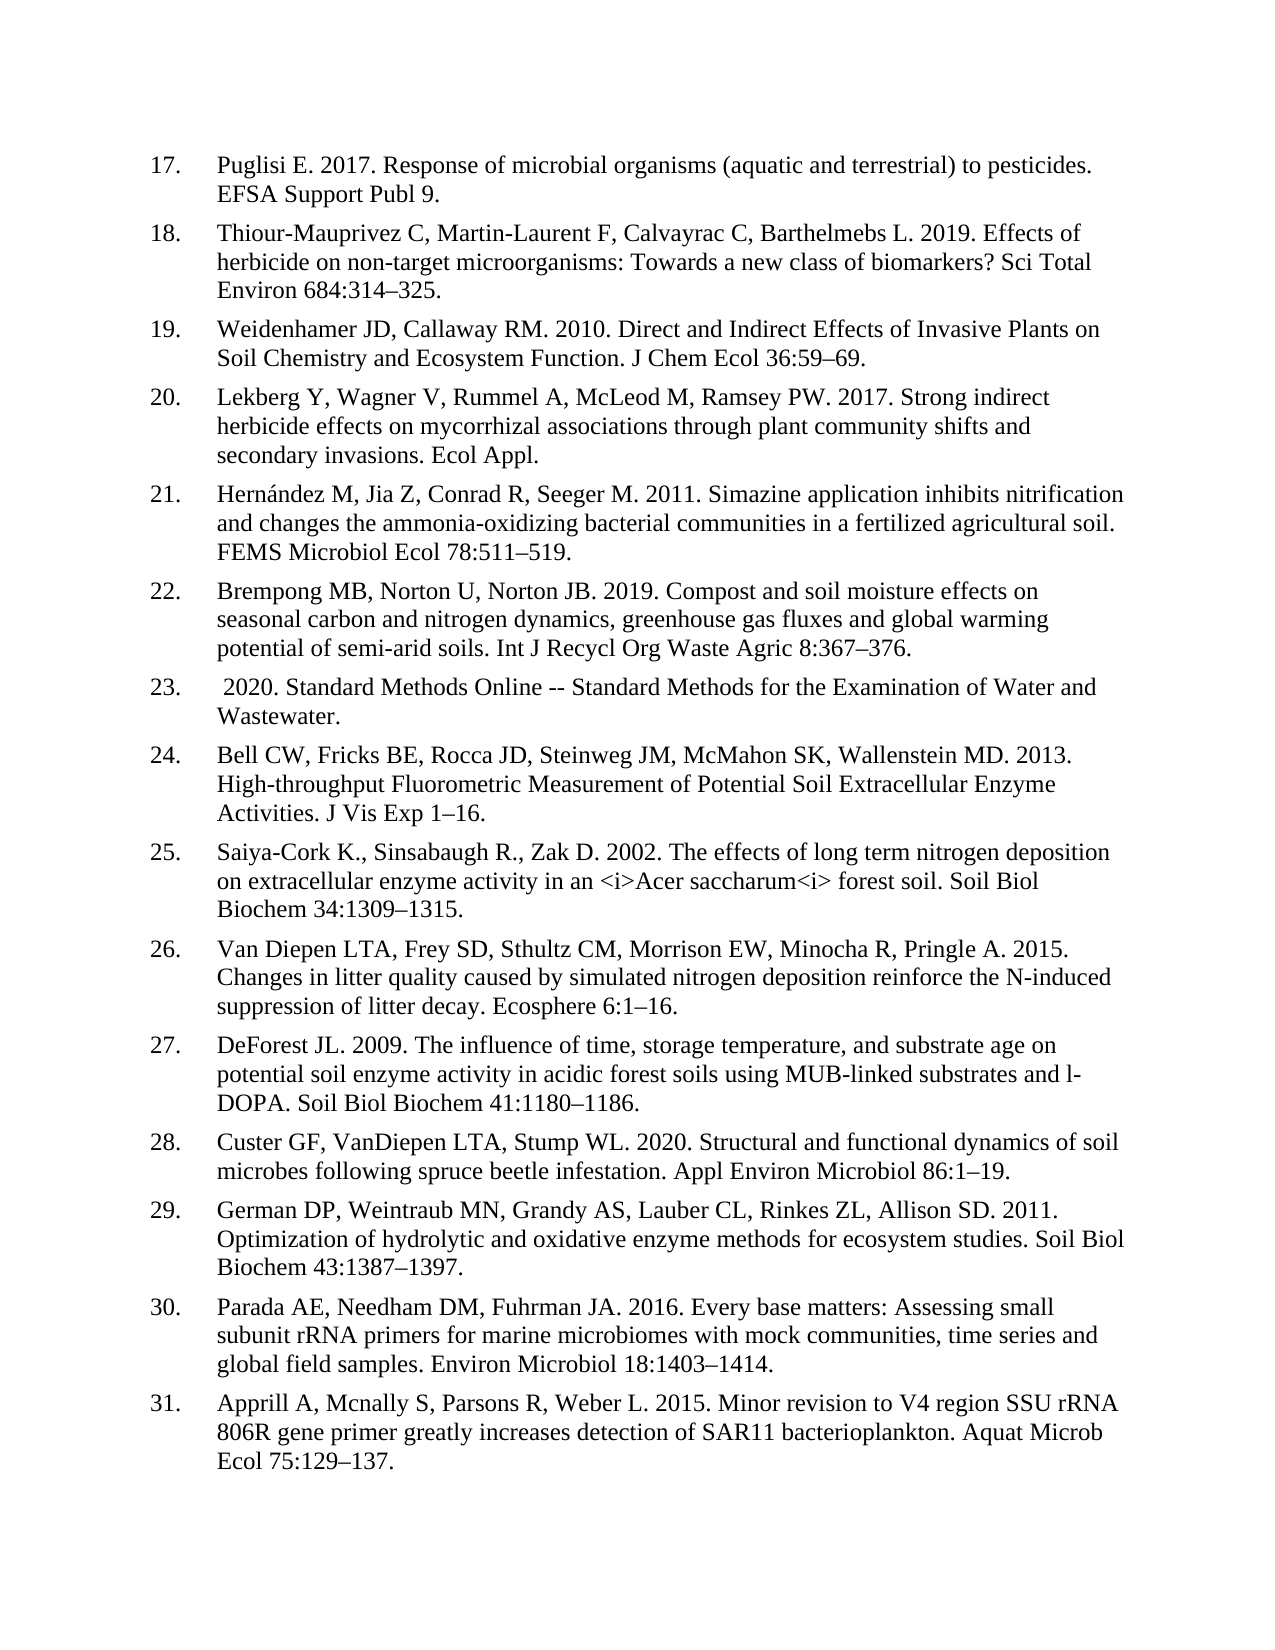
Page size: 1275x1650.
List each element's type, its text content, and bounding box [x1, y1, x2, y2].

text 18. Thiour-Mauprivez C, Martin-Laurent F, Calvayrac C, Barthelmebs L. 2019. Effects of herbicide on non-target microorganisms: Towards a new class of biomarkers? Sci Total Environ 684:314–325. [150, 218, 1125, 304]
text 26. Van Diepen LTA, Frey SD, Sthultz CM, Morrison EW, Minocha R, Pringle A. 2015. Changes in litter quality caused by simulated nitrogen deposition reinforce the N-induced suppression of litter decay. Ecosphere 6:1–16. [150, 934, 1125, 1020]
text 25. Saiya-Cork K., Sinsabaugh R., Zak D. 2002. The effects of long term nitrogen deposition on extracellular enzyme activity in an <i>Acer saccharum<i> forest soil. Soil Biol Biochem 34:1309–1315. [150, 837, 1125, 923]
text 21. Hernández M, Jia Z, Conrad R, Seeger M. 2011. Simazine application inhibits nitrification and changes the ammonia-oxidizing bacterial communities in a fertilized agricultural soil. FEMS Microbiol Ecol 78:511–519. [150, 479, 1125, 565]
text 31. Apprill A, Mcnally S, Parsons R, Weber L. 2015. Minor revision to V4 region SSU rRNA 806R gene primer greatly increases detection of SAR11 bacterioplankton. Aquat Microb Ecol 75:129–137. [150, 1388, 1125, 1474]
text 24. Bell CW, Fricks BE, Rocca JD, Steinweg JM, McMahon SK, Wallenstein MD. 2013. High-throughput Fluorometric Measurement of Potential Soil Extracellular Enzyme Activities. J Vis Exp 1–16. [150, 740, 1125, 827]
text 17. Puglisi E. 2017. Response of microbial organisms (aquatic and terrestrial) to pesticides. EFSA Support Publ 9. [150, 150, 1125, 207]
text 23. 2020. Standard Methods Online -- Standard Methods for the Examination of Water and Wastewater. [150, 672, 1125, 730]
text 20. Lekberg Y, Wagner V, Rummel A, McLeod M, Ramsey PW. 2017. Strong indirect herbicide effects on mycorrhizal associations through plant community shifts and secondary invasions. Ecol Appl. [150, 382, 1125, 469]
text 28. Custer GF, VanDiepen LTA, Stump WL. 2020. Structural and functional dynamics of soil microbes following spruce beetle infestation. Appl Environ Microbiol 86:1–19. [150, 1127, 1125, 1184]
text 29. German DP, Weintraub MN, Grandy AS, Lauber CL, Rinkes ZL, Allison SD. 2011. Optimization of hydrolytic and oxidative enzyme methods for ecosystem studies. Soil Biol Biochem 43:1387–1397. [150, 1195, 1125, 1281]
text 27. DeForest JL. 2009. The influence of time, storage temperature, and substrate age on potential soil enzyme activity in acidic forest soils using MUB-linked substrates and l-DOPA. Soil Biol Biochem 41:1180–1186. [150, 1030, 1125, 1117]
text 30. Parada AE, Needham DM, Fuhrman JA. 2016. Every base matters: Assessing small subunit rRNA primers for marine microbiomes with mock communities, time series and global field samples. Environ Microbiol 18:1403–1414. [150, 1292, 1125, 1378]
text 22. Brempong MB, Norton U, Norton JB. 2019. Compost and soil moisture effects on seasonal carbon and nitrogen dynamics, greenhouse gas fluxes and global warming potential of semi-arid soils. Int J Recycl Org Waste Agric 8:367–376. [150, 576, 1125, 662]
text 19. Weidenhamer JD, Callaway RM. 2010. Direct and Indirect Effects of Invasive Plants on Soil Chemistry and Ecosystem Function. J Chem Ecol 36:59–69. [150, 314, 1125, 372]
